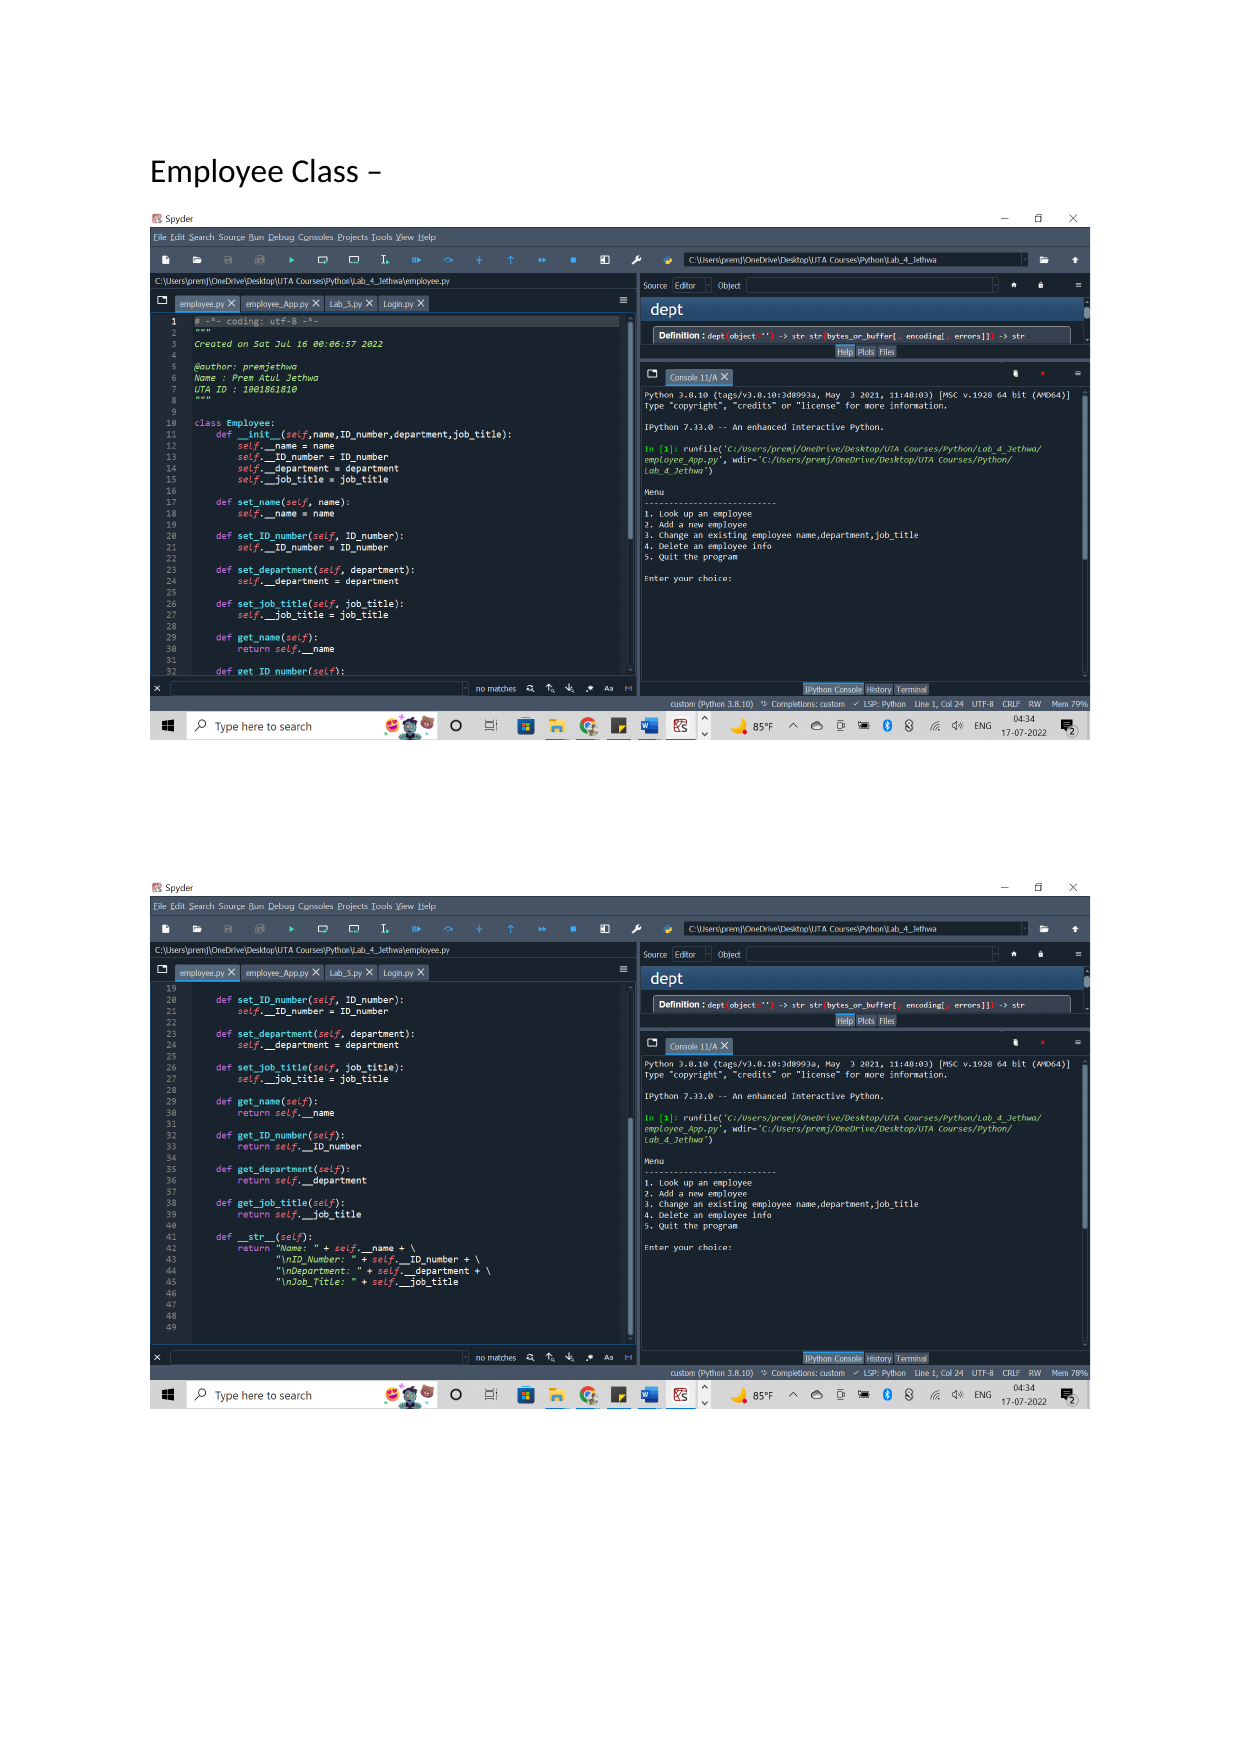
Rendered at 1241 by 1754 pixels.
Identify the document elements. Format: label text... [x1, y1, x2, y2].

picture [150, 879, 1091, 1409]
picture [150, 210, 1091, 740]
text Employee Class – [150, 150, 1090, 191]
